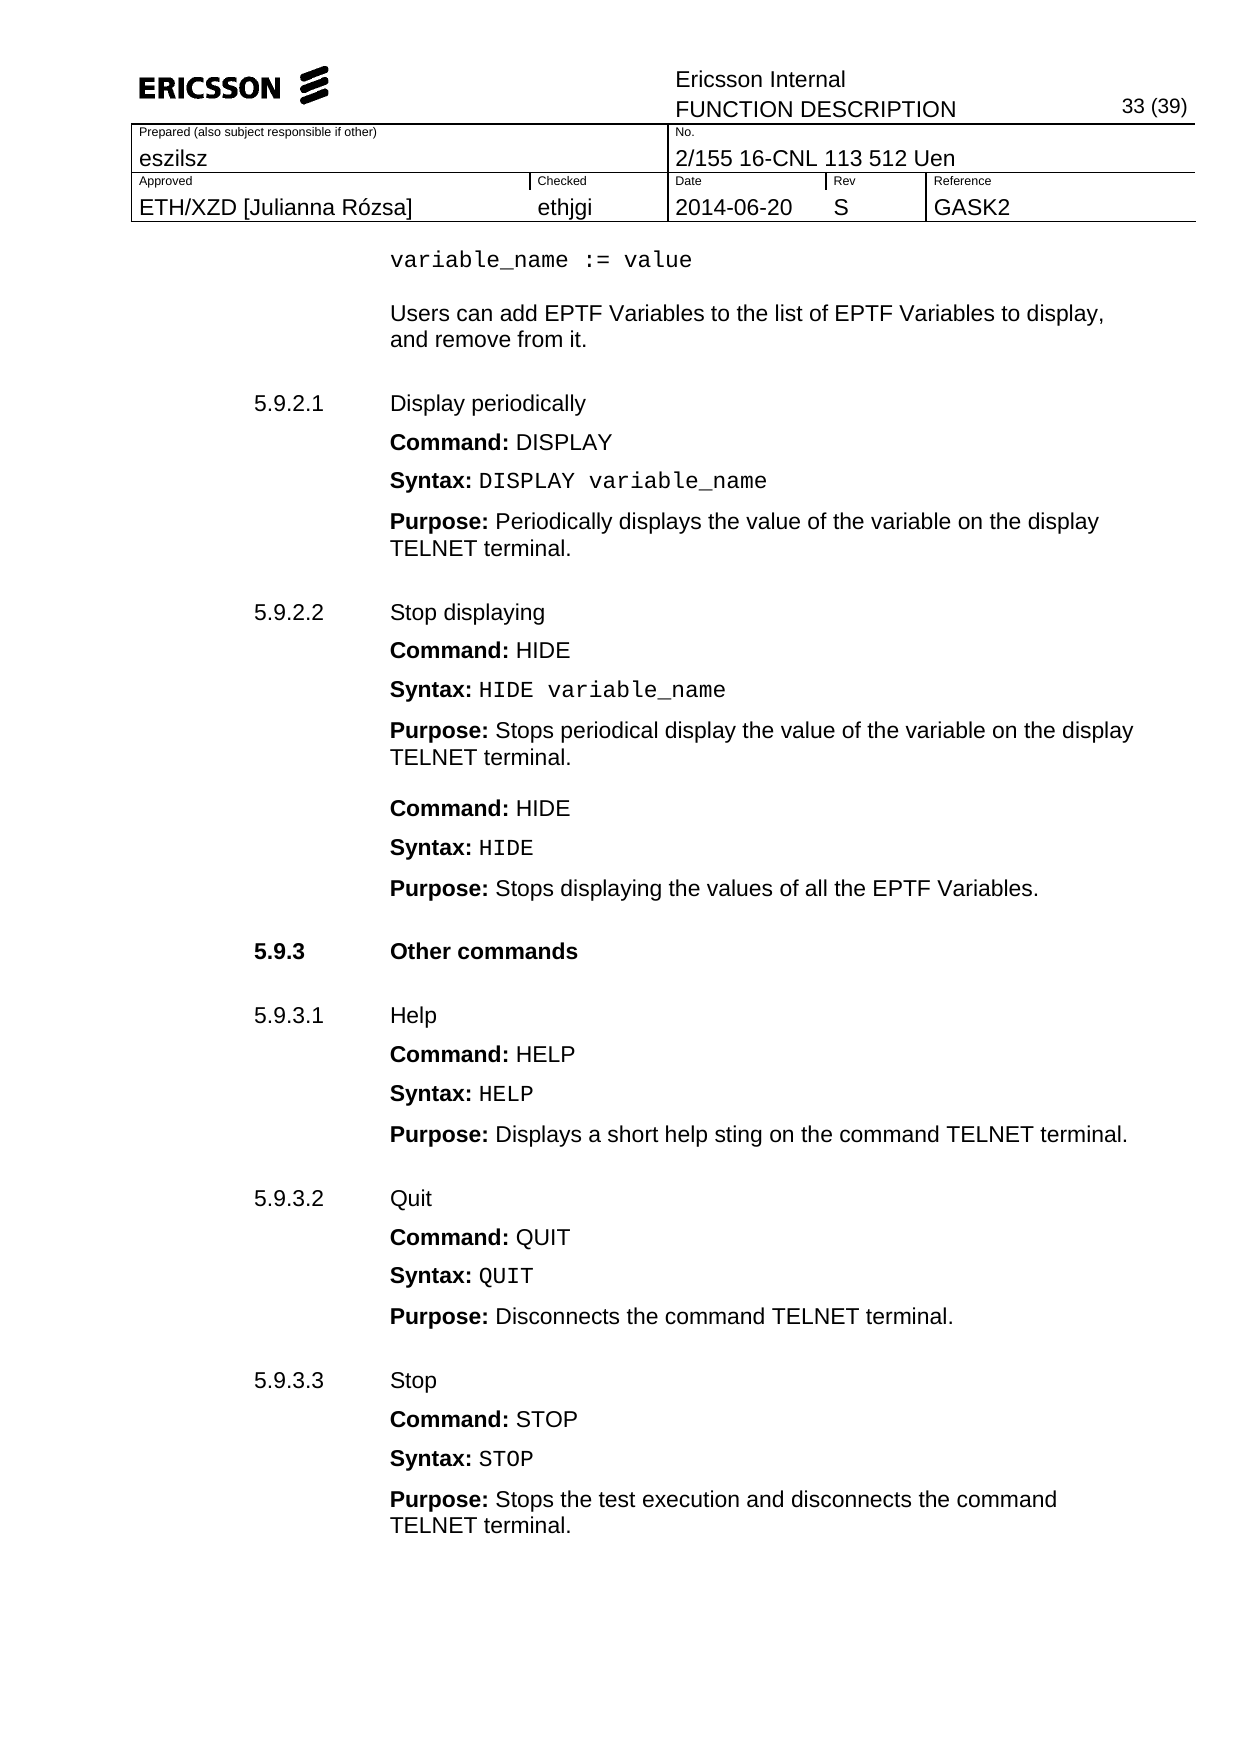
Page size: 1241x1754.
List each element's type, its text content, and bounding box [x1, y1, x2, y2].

subtitle Stop displaying [254, 598, 1134, 625]
picture [138, 66, 329, 105]
text Users can add EPTF Variables to the list of EPTF Variables to display, and remove from it. [390, 299, 1134, 352]
text Purpose: Disconnects the command TELNET terminal. [389, 1303, 1134, 1329]
subtitle Other commands [254, 938, 1134, 965]
subtitle Help [254, 1002, 1134, 1028]
text Syntax: HIDE variable_name [389, 676, 1134, 704]
text Syntax: HIDE [389, 834, 1134, 862]
subtitle Stop [254, 1367, 1134, 1393]
text Syntax: STOP [389, 1445, 1134, 1473]
text Command: HELP [389, 1041, 1134, 1067]
text Purpose: Periodically displays the value of the variable on the display TELNET terminal. [389, 508, 1134, 561]
text Purpose: Stops the test execution and disconnects the command TELNET terminal. [389, 1486, 1134, 1538]
text Command: STOP [389, 1406, 1134, 1432]
subtitle Quit [254, 1184, 1134, 1211]
text variable_name := value [390, 249, 1134, 274]
text Command: DISPLAY [389, 429, 1134, 455]
text Command: HIDE [389, 795, 1134, 821]
text Syntax: DISPLAY variable_name [389, 467, 1134, 496]
text Command: HIDE [389, 637, 1134, 664]
text Syntax: HELP [389, 1080, 1134, 1108]
text Syntax: QUIT [389, 1262, 1134, 1291]
subtitle Display periodically [254, 390, 1134, 416]
text Command: QUIT [389, 1223, 1134, 1250]
text Purpose: Stops displaying the values of all the EPTF Variables. [389, 874, 1134, 901]
text Purpose: Displays a short help sting on the command TELNET terminal. [389, 1121, 1134, 1147]
text Purpose: Stops periodical display the value of the variable on the display TELNET terminal. [389, 717, 1134, 770]
